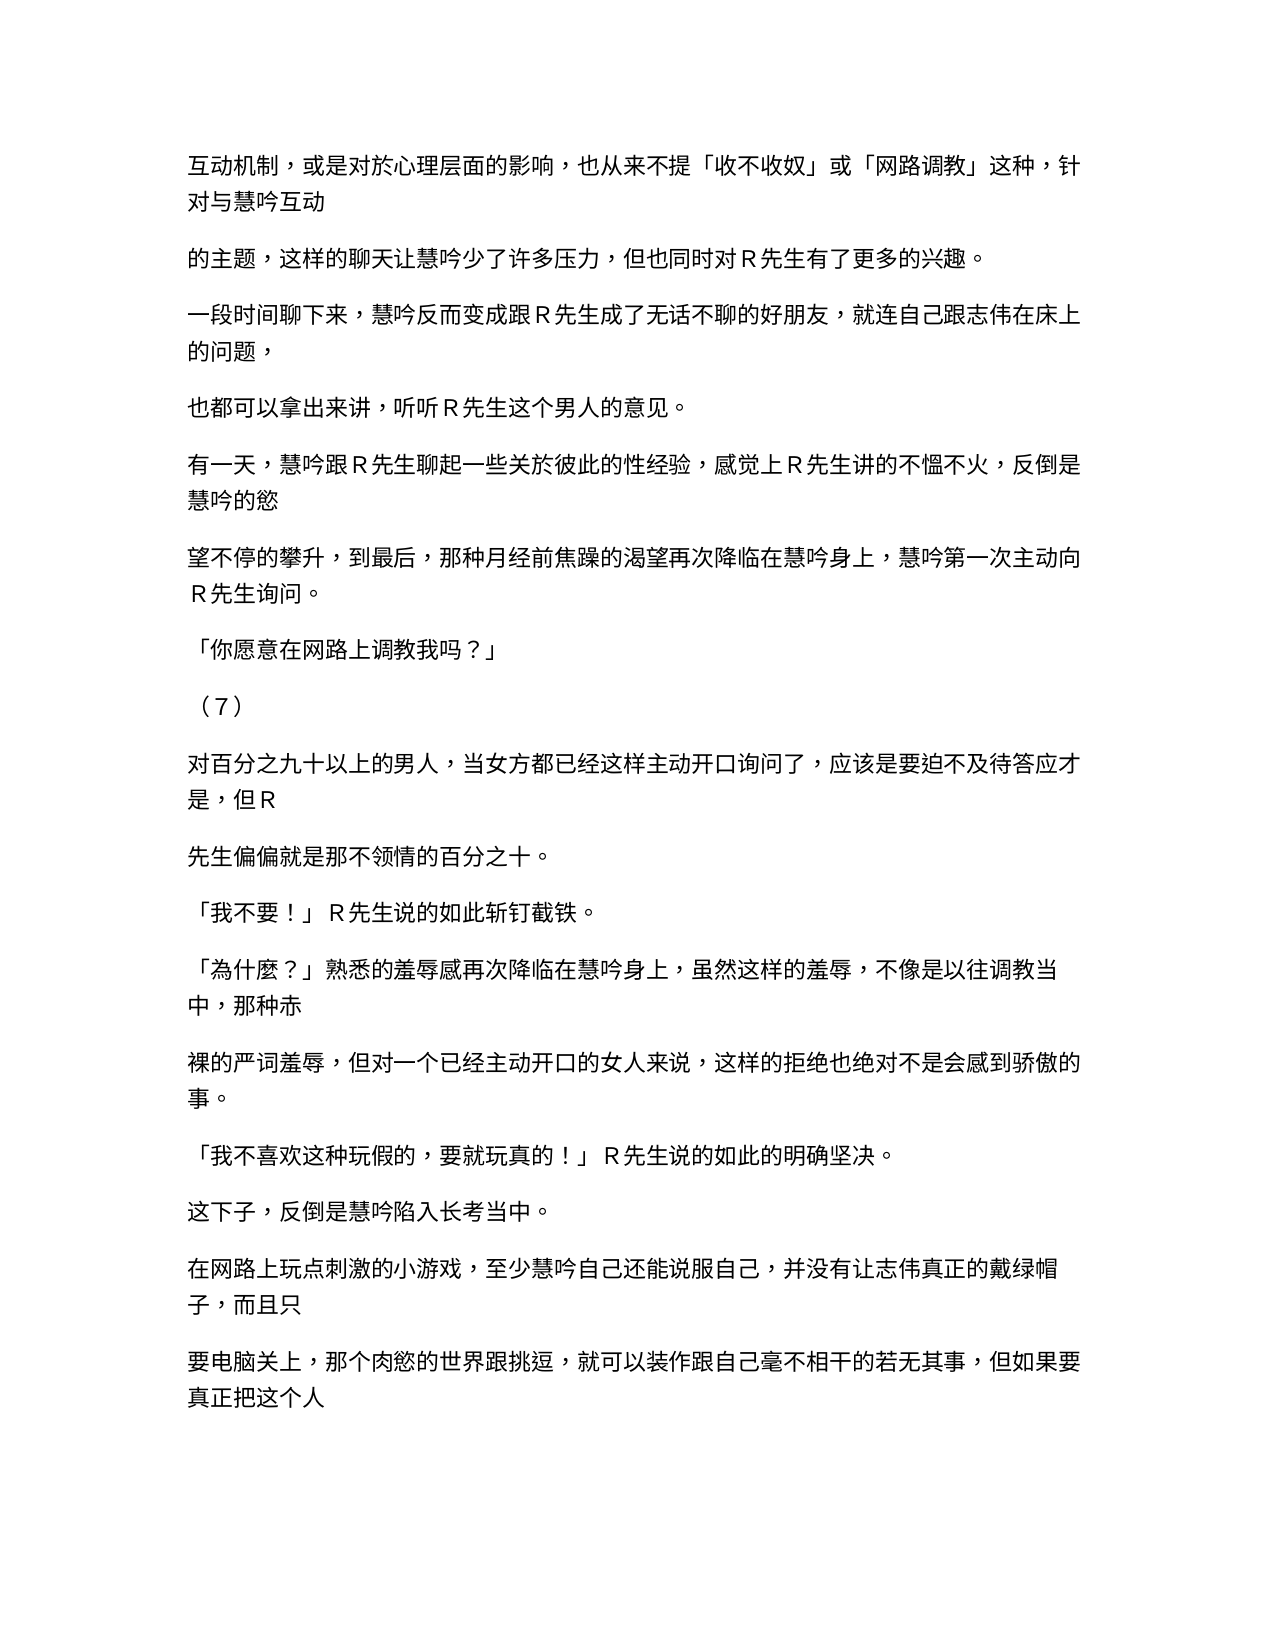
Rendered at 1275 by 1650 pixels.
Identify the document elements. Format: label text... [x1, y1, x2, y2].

text 望不停的攀升，到最后，那种月经前焦躁的渴望再次降临在慧吟身上，慧吟第一次主动向Ｒ先生询问。 [187, 542, 1087, 609]
text （７） [187, 691, 1087, 722]
text 「我不喜欢这种玩假的，要就玩真的！」Ｒ先生说的如此的明确坚决。 [187, 1139, 1087, 1171]
text 互动机制，或是对於心理层面的影响，也从来不提「收不收奴」或「网路调教」这种，针对与慧吟互动 [187, 150, 1087, 217]
text 这下子，反倒是慧吟陷入长考当中。 [187, 1196, 1087, 1228]
text 「你愿意在网路上调教我吗？」 [187, 634, 1087, 666]
text 有一天，慧吟跟Ｒ先生聊起一些关於彼此的性经验，感觉上Ｒ先生讲的不慍不火，反倒是慧吟的慾 [187, 449, 1087, 516]
text 一段时间聊下来，慧吟反而变成跟Ｒ先生成了无话不聊的好朋友，就连自己跟志伟在床上的问题， [187, 299, 1087, 367]
text 的主题，这样的聊天让慧吟少了许多压力，但也同时对Ｒ先生有了更多的兴趣。 [187, 243, 1087, 274]
text 也都可以拿出来讲，听听Ｒ先生这个男人的意见。 [187, 392, 1087, 423]
text 对百分之九十以上的男人，当女方都已经这样主动开口询问了，应该是要迫不及待答应才是，但Ｒ [187, 748, 1087, 815]
text 要电脑关上，那个肉慾的世界跟挑逗，就可以装作跟自己毫不相干的若无其事，但如果要真正把这个人 [187, 1346, 1087, 1413]
text 「我不要！」Ｒ先生说的如此斩钉截铁。 [187, 897, 1087, 929]
text 先生偏偏就是那不领情的百分之十。 [187, 841, 1087, 872]
text 裸的严词羞辱，但对一个已经主动开口的女人来说，这样的拒绝也绝对不是会感到骄傲的事。 [187, 1047, 1087, 1114]
text 在网路上玩点刺激的小游戏，至少慧吟自己还能说服自己，并没有让志伟真正的戴绿帽子，而且只 [187, 1253, 1087, 1320]
text 「為什麼？」熟悉的羞辱感再次降临在慧吟身上，虽然这样的羞辱，不像是以往调教当中，那种赤 [187, 954, 1087, 1021]
